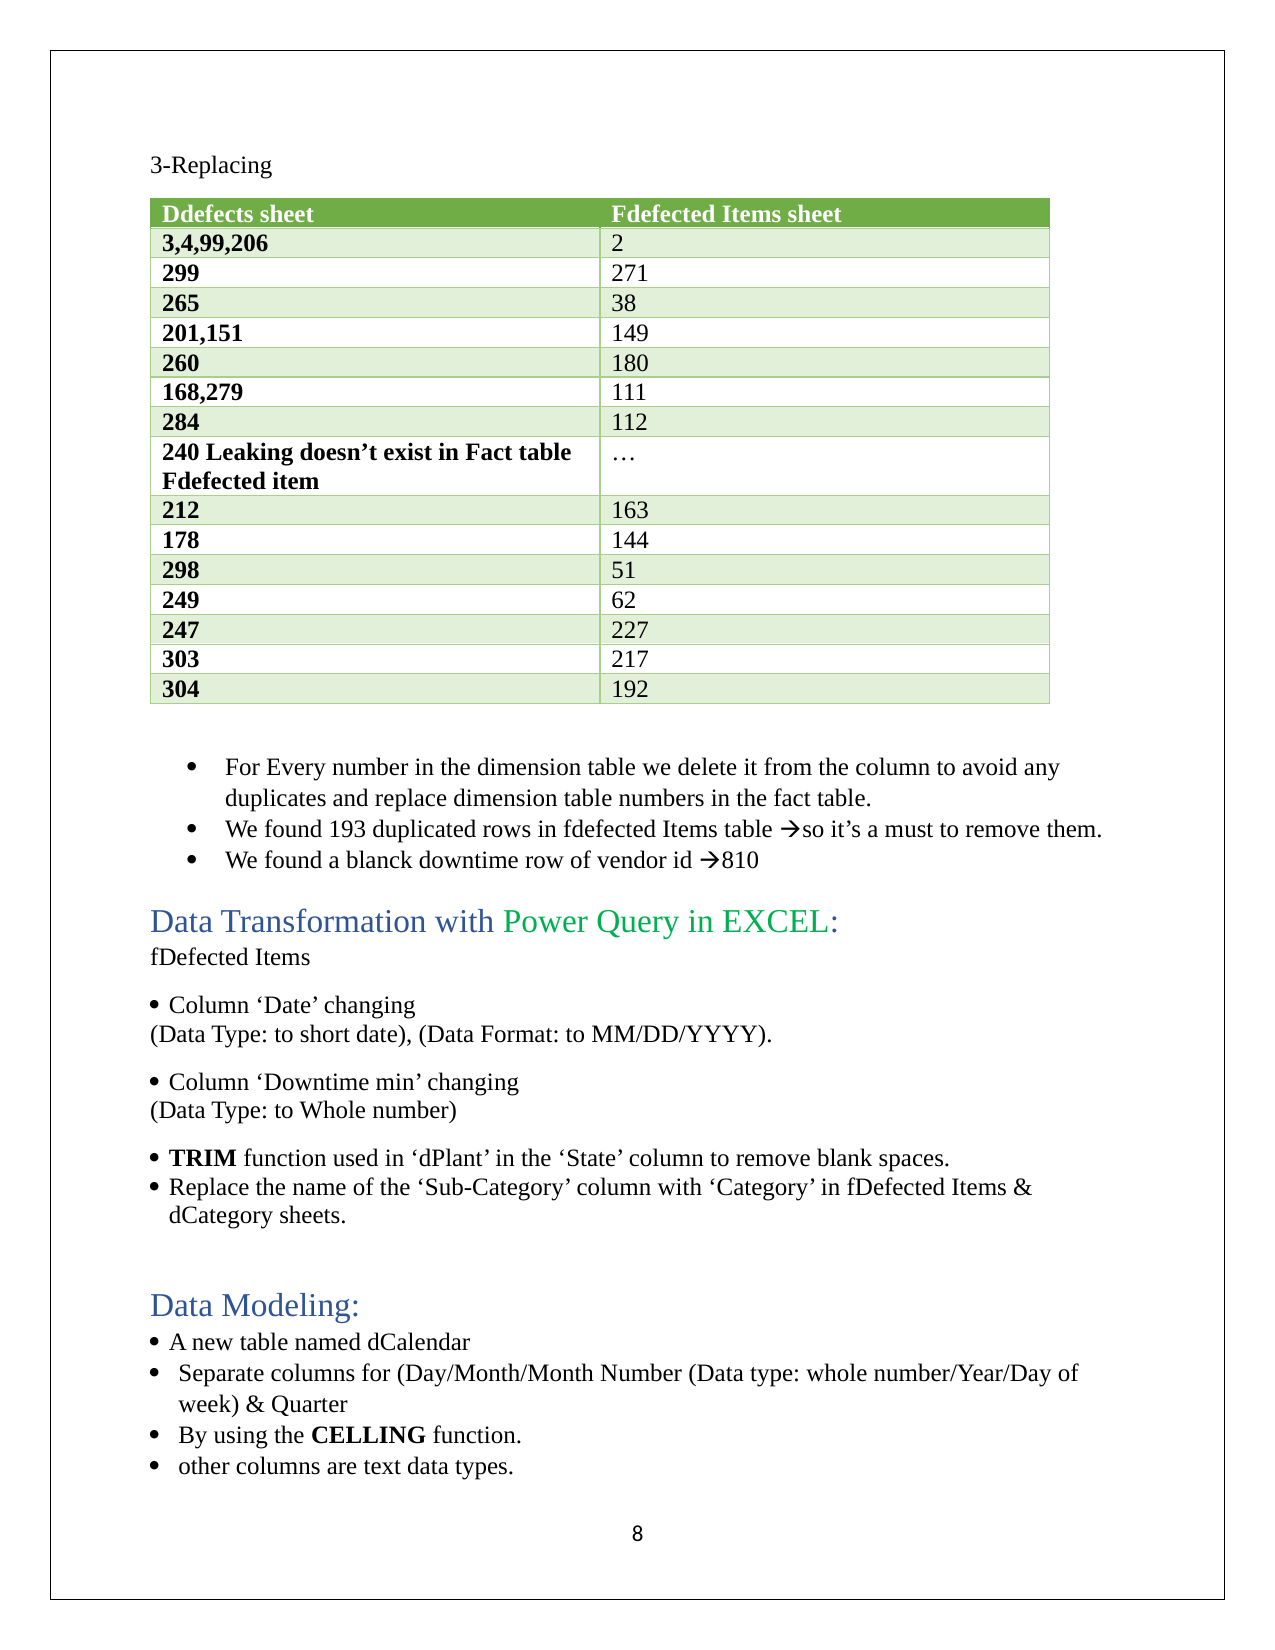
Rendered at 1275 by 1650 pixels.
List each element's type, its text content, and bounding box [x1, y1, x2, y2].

list Column ‘Downtime min’ changing [150, 1067, 1125, 1095]
table_cell 265 [151, 288, 599, 317]
list Replace the name of the ‘Sub-Category’ column with ‘Category’ in fDefected Items & dCategory sheets. [150, 1172, 1125, 1229]
list Separate columns for (Day/Month/Month Number (Data type: whole number/Year/Day of week) & Quarter [150, 1358, 1125, 1417]
table_cell 260 [151, 348, 599, 376]
table_cell 168,279 [151, 378, 599, 406]
table_cell 247 [151, 615, 599, 643]
table_cell 51 [601, 555, 1049, 584]
text (Data Type: to Whole number) [150, 1095, 1125, 1124]
text (Data Type: to short date), (Data Format: to MM/DD/YYYY). [150, 1019, 1125, 1048]
table_cell 212 [151, 496, 599, 524]
table_cell 201,151 [151, 318, 599, 347]
list Column ‘Date’ changing [150, 990, 1125, 1019]
table_cell 112 [601, 407, 1049, 436]
table_cell 62 [601, 585, 1049, 614]
table_cell … [601, 437, 1049, 494]
table_header Fdefected Items sheet [601, 199, 1049, 227]
subtitle Data Transformation with Power Query in EXCEL: [150, 901, 1125, 939]
table_cell 284 [151, 407, 599, 436]
list TRIM function used in ‘dPlant’ in the ‘State’ column to remove blank spaces. [150, 1143, 1125, 1172]
table_cell 299 [151, 258, 599, 287]
table_cell 249 [151, 585, 599, 614]
table_cell 304 [151, 674, 599, 703]
list other columns are text data types. [150, 1451, 1125, 1479]
list A new table named dCalendar [150, 1327, 1125, 1355]
table_cell 217 [601, 645, 1049, 673]
list We found 193 duplicated rows in fdefected Items table so it’s a must to remove them. [187, 814, 1125, 843]
table_cell 192 [601, 674, 1049, 703]
table_header Ddefects sheet [151, 199, 599, 227]
text fDefected Items [150, 942, 1125, 971]
table_cell 3,4,99,206 [151, 229, 599, 257]
table_cell 178 [151, 525, 599, 554]
table_cell 111 [601, 378, 1049, 406]
list We found a blanck downtime row of vendor id 810 [187, 845, 1125, 874]
table_cell 303 [151, 645, 599, 673]
table_cell 180 [601, 348, 1049, 376]
table_cell 149 [601, 318, 1049, 347]
subtitle Data Modeling: [150, 1285, 1125, 1324]
table_cell 227 [601, 615, 1049, 643]
table_cell 298 [151, 555, 599, 584]
text 3-Replacing [150, 150, 1125, 179]
list By using the CELLING function. [150, 1420, 1125, 1448]
table_cell 38 [601, 288, 1049, 317]
table_cell 163 [601, 496, 1049, 524]
table_cell 144 [601, 525, 1049, 554]
table_cell 271 [601, 258, 1049, 287]
table_cell 2 [601, 229, 1049, 257]
list For Every number in the dimension table we delete it from the column to avoid any duplicates and replace dimension table numbers in the fact table. [187, 752, 1125, 812]
table_cell 240 Leaking doesn’t exist in Fact table Fdefected item [151, 437, 599, 494]
